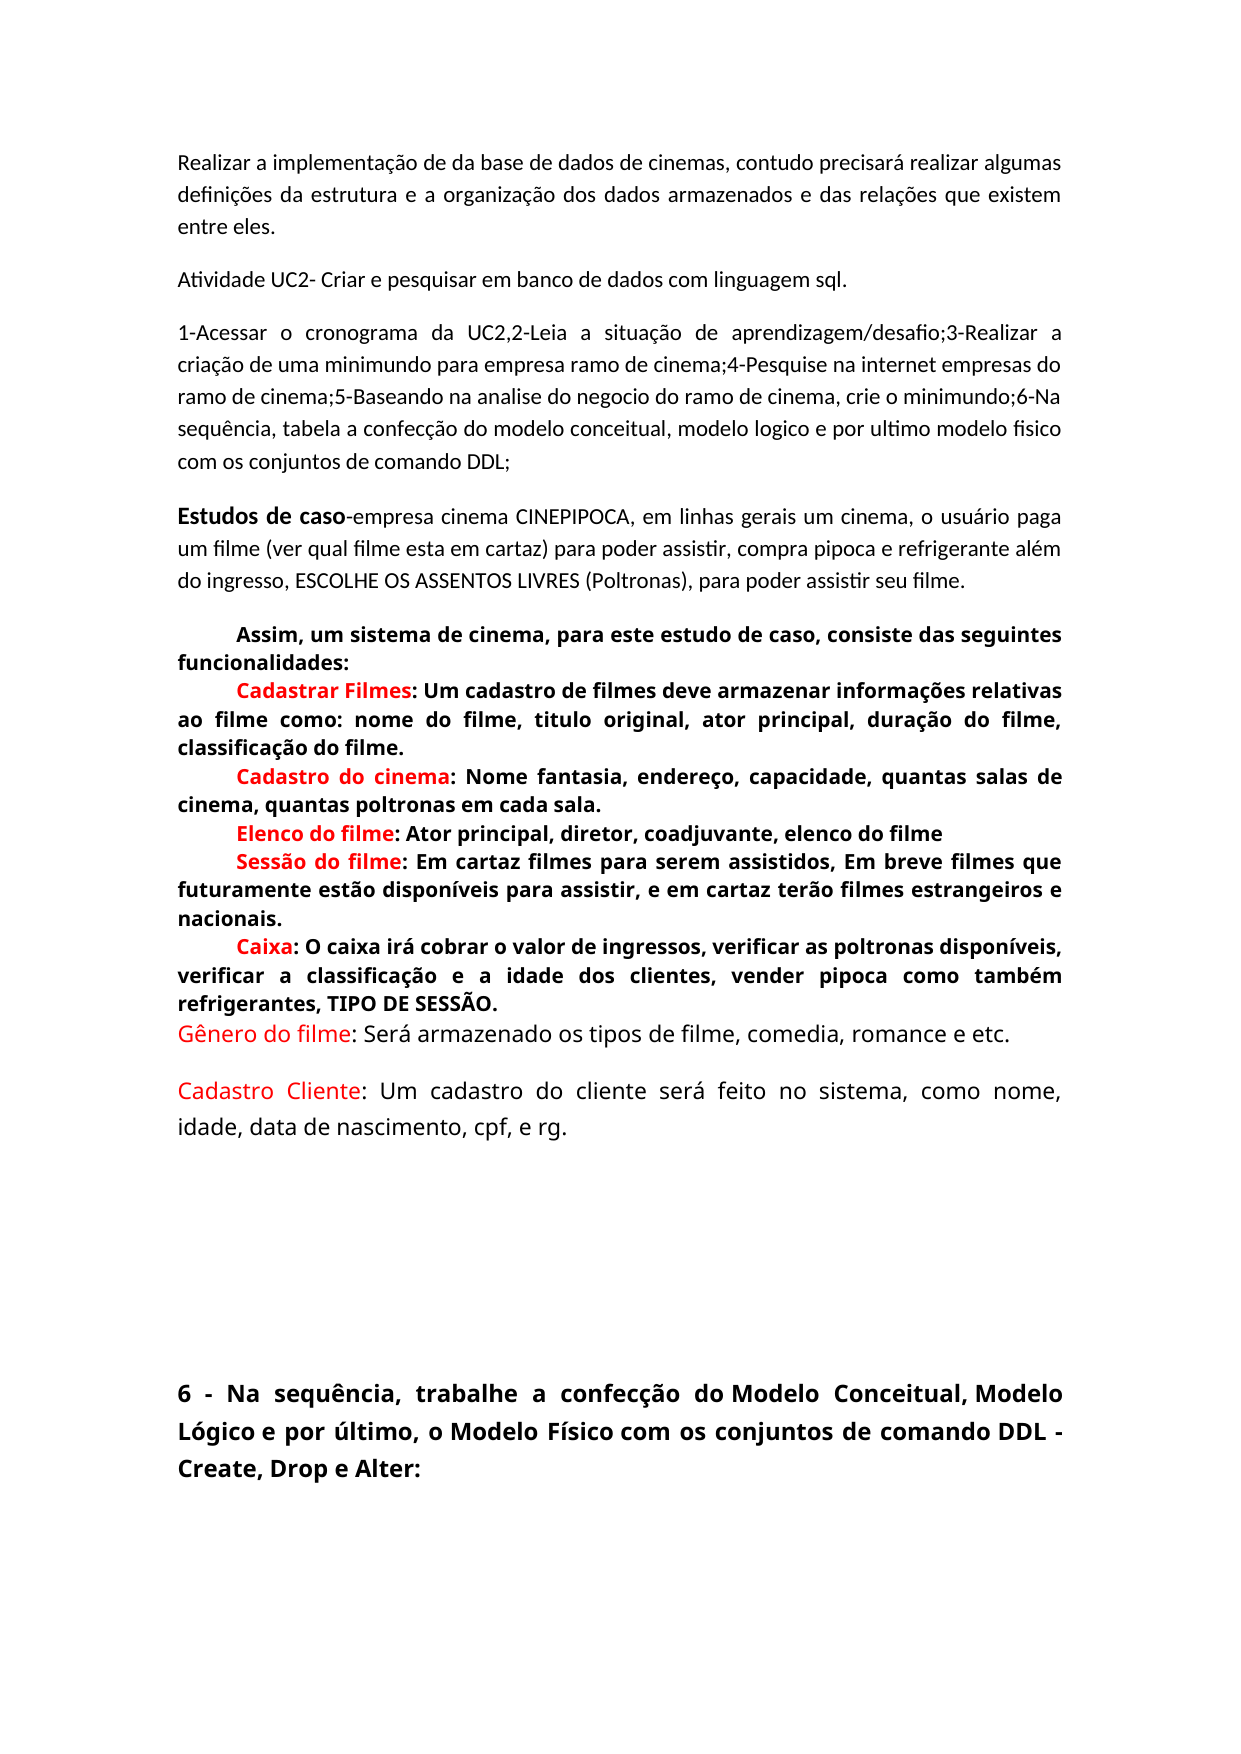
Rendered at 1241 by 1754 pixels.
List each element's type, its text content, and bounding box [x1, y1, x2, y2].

text Gênero do filme: Será armazenado os tipos de filme, comedia, romance e etc. [177, 1018, 1063, 1049]
text Assim, um sistema de cinema, para este estudo de caso, consiste das seguintes funcionalidades: [177, 620, 1063, 677]
text 6 - Na sequência, trabalhe a confecção do Modelo Conceitual, Modelo Lógico e por último, o Modelo Físico com os conjuntos de comando DDL - Create, Drop e Alter: [177, 1377, 1063, 1485]
text Caixa: O caixa irá cobrar o valor de ingressos, verificar as poltronas disponíveis, verificar a classificação e a idade dos clientes, vender pipoca como também refrigerantes, TIPO DE SESSÃO. [177, 932, 1063, 1018]
text 1-Acessar o cronograma da UC2,2-Leia a situação de aprendizagem/desafio;3-Realizar a criação de uma minimundo para empresa ramo de cinema;4-Pesquise na internet empresas do ramo de cinema;5-Baseando na analise do negocio do ramo de cinema, crie o minimundo;6-Na sequência, tabela a confecção do modelo conceitual, modelo logico e por ultimo modelo fisico com os conjuntos de comando DDL; [177, 318, 1063, 475]
text Elenco do filme: Ator principal, diretor, coadjuvante, elenco do filme [177, 819, 1063, 847]
text Cadastrar Filmes: Um cadastro de filmes deve armazenar informações relativas ao filme como: nome do filme, titulo original, ator principal, duração do filme, classificação do filme. [177, 677, 1063, 762]
text Estudos de caso-empresa cinema CINEPIPOCA, em linhas gerais um cinema, o usuário paga um filme (ver qual filme esta em cartaz) para poder assistir, compra pipoca e refrigerante além do ingresso, ESCOLHE OS ASSENTOS LIVRES (Poltronas), para poder assistir seu filme. [177, 500, 1063, 595]
text Atividade UC2- Criar e pesquisar em banco de dados com linguagem sql. [177, 265, 1063, 293]
text Cadastro Cliente: Um cadastro do cliente será feito no sistema, como nome, idade, data de nascimento, cpf, e rg. [177, 1074, 1063, 1142]
text Realizar a implementação de da base de dados de cinemas, contudo precisará realizar algumas definições da estrutura e a organização dos dados armazenados e das relações que existem entre eles. [177, 148, 1063, 240]
text Cadastro do cinema: Nome fantasia, endereço, capacidade, quantas salas de cinema, quantas poltronas em cada sala. [177, 762, 1063, 819]
text Sessão do filme: Em cartaz filmes para serem assistidos, Em breve filmes que futuramente estão disponíveis para assistir, e em cartaz terão filmes estrangeiros e nacionais. [177, 847, 1063, 932]
